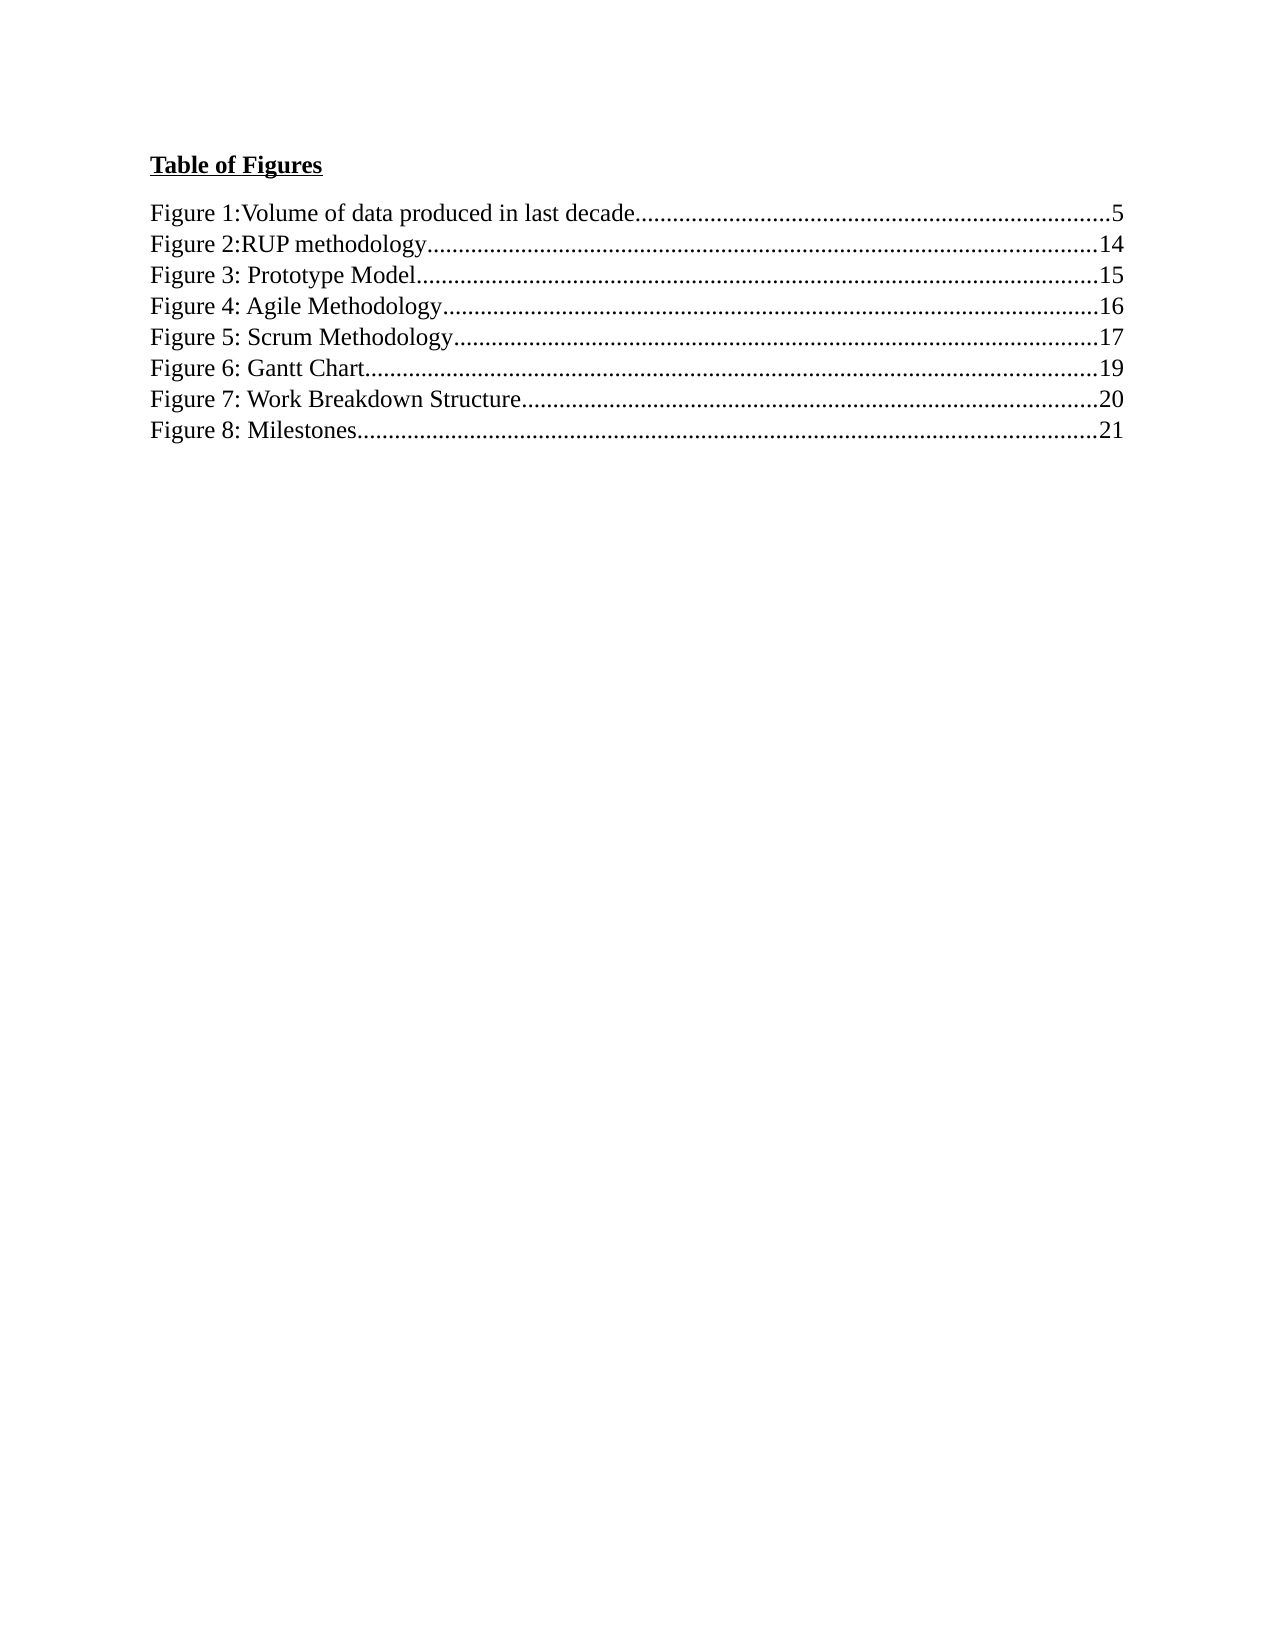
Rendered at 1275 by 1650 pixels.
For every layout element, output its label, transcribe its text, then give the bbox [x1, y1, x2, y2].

text Figure 3: Prototype Model 15 [150, 260, 1125, 288]
text Table of Figures [150, 150, 1125, 179]
text Figure 6: Gantt Chart 19 [150, 353, 1125, 382]
text Figure 7: Work Breakdown Structure 20 [150, 384, 1125, 413]
text Figure 4: Agile Methodology 16 [150, 291, 1125, 319]
text Figure 5: Scrum Methodology 17 [150, 322, 1125, 351]
text Figure 1:Volume of data produced in last decade 5 [150, 198, 1125, 226]
text Figure 2:RUP methodology 14 [150, 229, 1125, 257]
text Figure 8: Milestones 21 [150, 415, 1125, 444]
